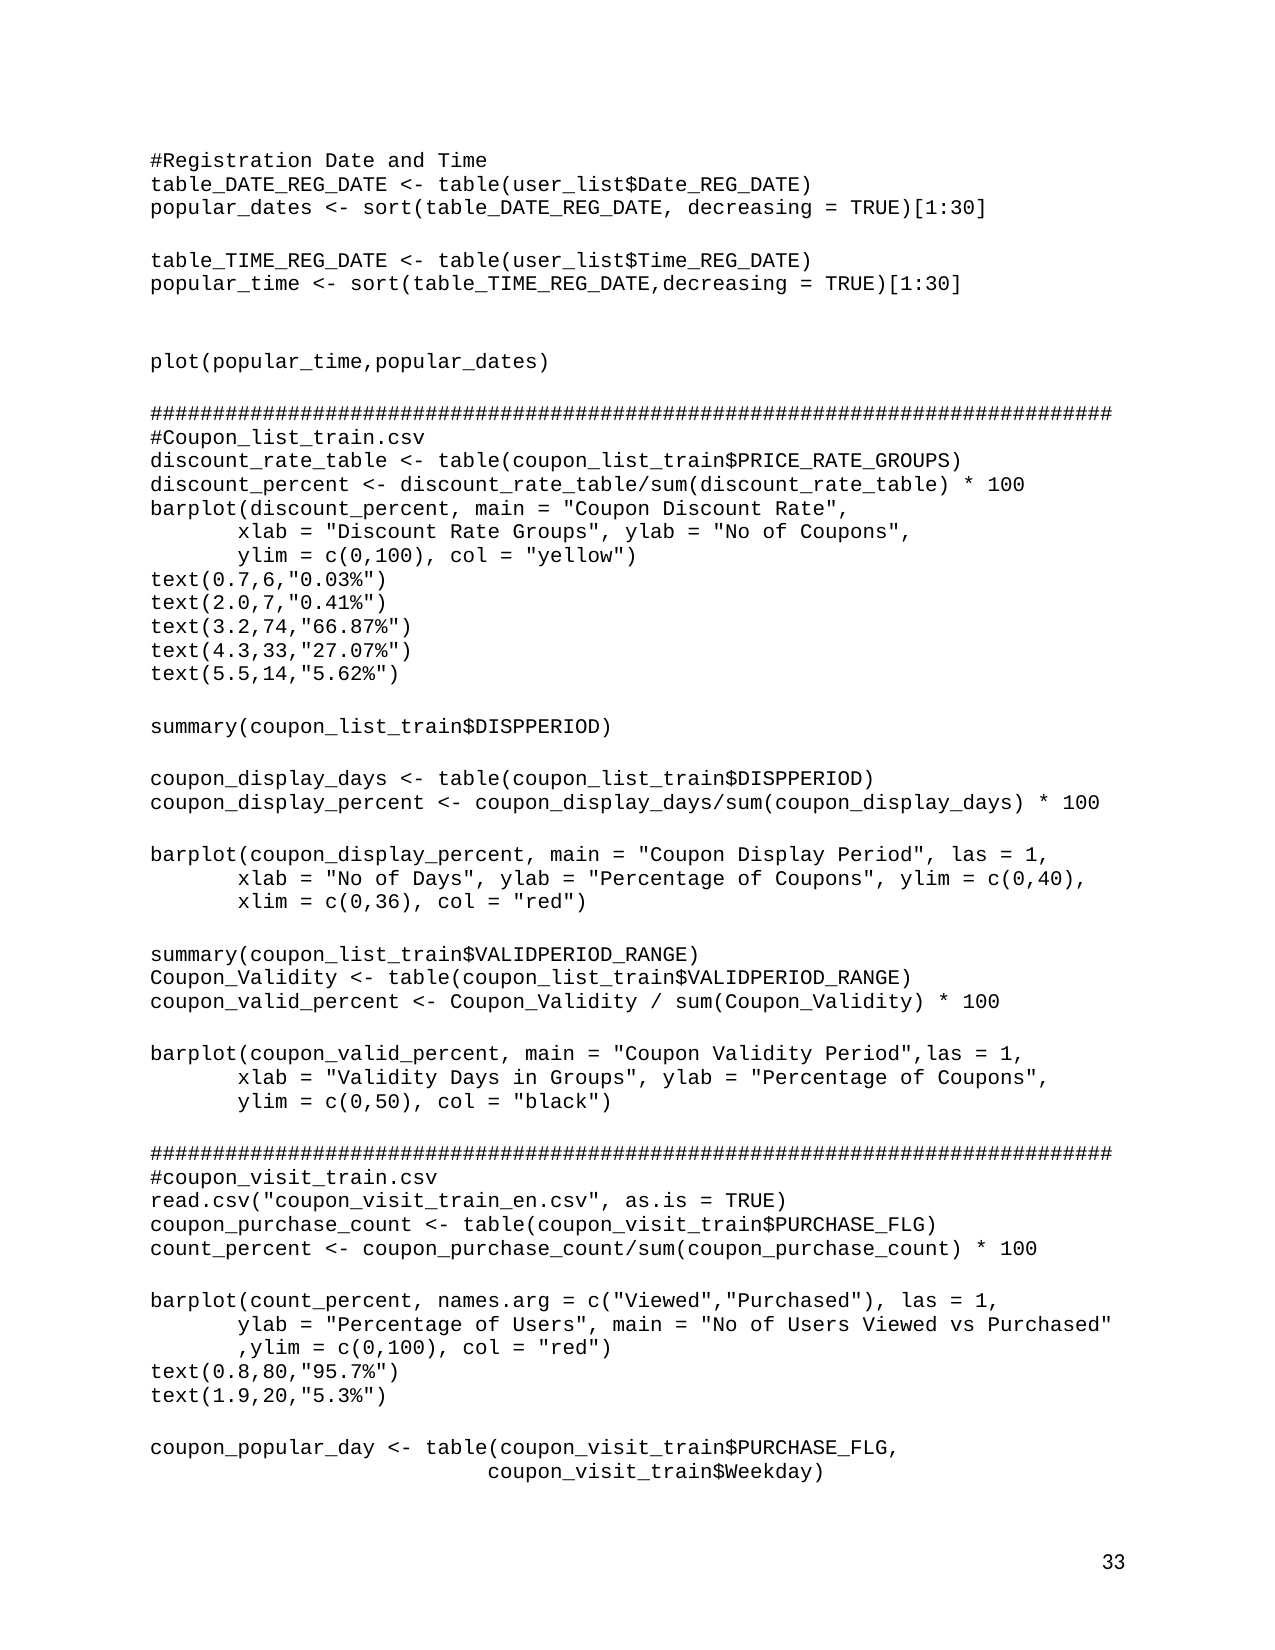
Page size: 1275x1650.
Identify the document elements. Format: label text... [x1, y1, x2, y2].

text discount_percent <- discount_rate_table/sum(discount_rate_table) * 100 [150, 474, 1125, 498]
text text(1.9,20,"5.3%") [150, 1385, 1125, 1408]
text #Registration Date and Time [150, 150, 1125, 174]
text text(3.2,74,"66.87%") [150, 616, 1125, 639]
text popular_time <- sort(table_TIME_REG_DATE,decreasing = TRUE)[1:30] [150, 273, 1125, 297]
text read.csv("coupon_visit_train_en.csv", as.is = TRUE) [150, 1190, 1125, 1214]
text coupon_display_days <- table(coupon_list_train$DISPPERIOD) [150, 768, 1125, 792]
text #Coupon_list_train.csv [150, 427, 1125, 450]
text table_DATE_REG_DATE <- table(user_list$Date_REG_DATE) [150, 174, 1125, 197]
text xlab = "Validity Days in Groups", ylab = "Percentage of Coupons", [150, 1067, 1125, 1091]
text Coupon_Validity <- table(coupon_list_train$VALIDPERIOD_RANGE) [150, 967, 1125, 991]
text text(2.0,7,"0.41%") [150, 592, 1125, 616]
text count_percent <- coupon_purchase_count/sum(coupon_purchase_count) * 100 [150, 1238, 1125, 1261]
text coupon_valid_percent <- Coupon_Validity / sum(Coupon_Validity) * 100 [150, 991, 1125, 1015]
text coupon_purchase_count <- table(coupon_visit_train$PURCHASE_FLG) [150, 1214, 1125, 1238]
text discount_rate_table <- table(coupon_list_train$PRICE_RATE_GROUPS) [150, 450, 1125, 474]
text barplot(count_percent, names.arg = c("Viewed","Purchased"), las = 1, [150, 1290, 1125, 1314]
text text(0.7,6,"0.03%") [150, 569, 1125, 592]
text text(5.5,14,"5.62%") [150, 663, 1125, 687]
text ############################################################################# [150, 403, 1125, 427]
text text(0.8,80,"95.7%") [150, 1361, 1125, 1385]
text coupon_visit_train$Weekday) [150, 1461, 1125, 1484]
text summary(coupon_list_train$VALIDPERIOD_RANGE) [150, 944, 1125, 967]
text xlab = "No of Days", ylab = "Percentage of Coupons", ylim = c(0,40), [150, 868, 1125, 891]
text xlim = c(0,36), col = "red") [150, 891, 1125, 915]
text #coupon_visit_train.csv [150, 1167, 1125, 1190]
text barplot(discount_percent, main = "Coupon Discount Rate", [150, 498, 1125, 521]
text ############################################################################# [150, 1143, 1125, 1167]
text ylab = "Percentage of Users", main = "No of Users Viewed vs Purchased" [150, 1314, 1125, 1337]
text ,ylim = c(0,100), col = "red") [150, 1337, 1125, 1361]
text popular_dates <- sort(table_DATE_REG_DATE, decreasing = TRUE)[1:30] [150, 197, 1125, 221]
text table_TIME_REG_DATE <- table(user_list$Time_REG_DATE) [150, 250, 1125, 273]
text ylim = c(0,100), col = "yellow") [150, 545, 1125, 569]
text summary(coupon_list_train$DISPPERIOD) [150, 716, 1125, 739]
text barplot(coupon_valid_percent, main = "Coupon Validity Period",las = 1, [150, 1043, 1125, 1067]
text ylim = c(0,50), col = "black") [150, 1091, 1125, 1114]
text plot(popular_time,popular_dates) [150, 351, 1125, 374]
text text(4.3,33,"27.07%") [150, 639, 1125, 663]
text xlab = "Discount Rate Groups", ylab = "No of Coupons", [150, 521, 1125, 545]
text coupon_display_percent <- coupon_display_days/sum(coupon_display_days) * 100 [150, 792, 1125, 815]
text coupon_popular_day <- table(coupon_visit_train$PURCHASE_FLG, [150, 1437, 1125, 1461]
text barplot(coupon_display_percent, main = "Coupon Display Period", las = 1, [150, 844, 1125, 868]
